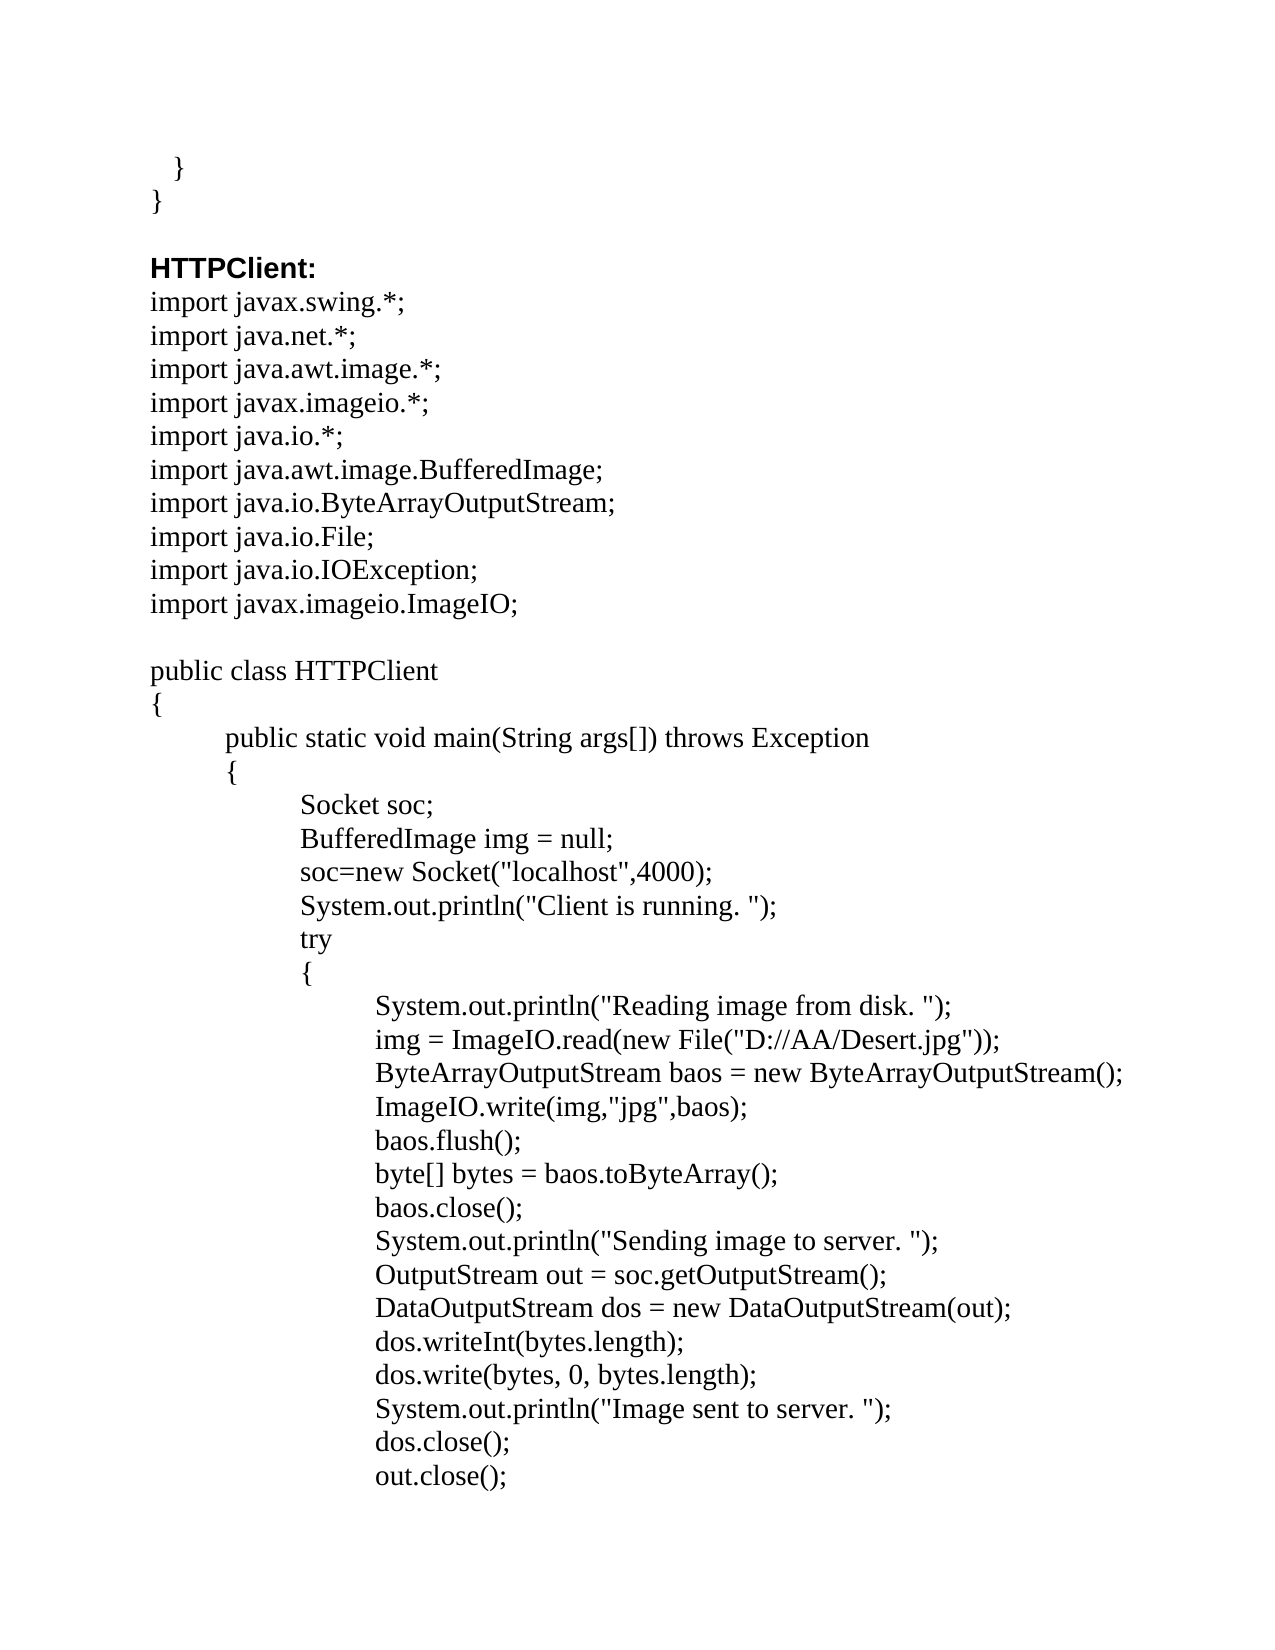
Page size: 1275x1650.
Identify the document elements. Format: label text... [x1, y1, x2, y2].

text System.out.println("Reading image from disk. "); [150, 988, 1125, 1022]
text import javax.swing.*; [150, 284, 1125, 318]
text soc=new Socket("localhost",4000); [150, 854, 1125, 888]
text { [150, 754, 1125, 787]
text baos.flush(); [150, 1123, 1125, 1156]
text import java.awt.image.BufferedImage; [150, 452, 1125, 485]
text OutputStream out = soc.getOutputStream(); [150, 1257, 1125, 1290]
text dos.writeInt(bytes.length); [150, 1324, 1125, 1357]
text import javax.imageio.ImageIO; [150, 586, 1125, 619]
text System.out.println("Image sent to server. "); [150, 1391, 1125, 1424]
text public class HTTPClient [150, 653, 1125, 687]
text import java.io.File; [150, 519, 1125, 552]
text } [150, 183, 1125, 217]
text Socket soc; [150, 787, 1125, 821]
text } [150, 150, 1125, 183]
text dos.close(); [150, 1424, 1125, 1458]
text dos.write(bytes, 0, bytes.length); [150, 1357, 1125, 1391]
text import java.io.ByteArrayOutputStream; [150, 485, 1125, 519]
text import java.net.*; [150, 318, 1125, 351]
text { [150, 955, 1125, 988]
text public static void main(String args[]) throws Exception [150, 720, 1125, 754]
text System.out.println("Client is running. "); [150, 888, 1125, 921]
text BufferedImage img = null; [150, 821, 1125, 854]
text out.close(); [150, 1458, 1125, 1492]
text import java.io.*; [150, 418, 1125, 452]
text ImageIO.write(img,"jpg",baos); [150, 1089, 1125, 1123]
text import java.io.IOException; [150, 552, 1125, 586]
text ByteArrayOutputStream baos = new ByteArrayOutputStream(); [150, 1056, 1125, 1089]
text img = ImageIO.read(new File("D://AA/Desert.jpg")); [150, 1022, 1125, 1056]
text import javax.imageio.*; [150, 385, 1125, 418]
text HTTPClient: [150, 251, 1125, 284]
text { [150, 687, 1125, 720]
text try [150, 921, 1125, 955]
text System.out.println("Sending image to server. "); [150, 1223, 1125, 1257]
text byte[] bytes = baos.toByteArray(); [150, 1156, 1125, 1190]
text import java.awt.image.*; [150, 351, 1125, 385]
text DataOutputStream dos = new DataOutputStream(out); [150, 1290, 1125, 1324]
text baos.close(); [150, 1190, 1125, 1223]
